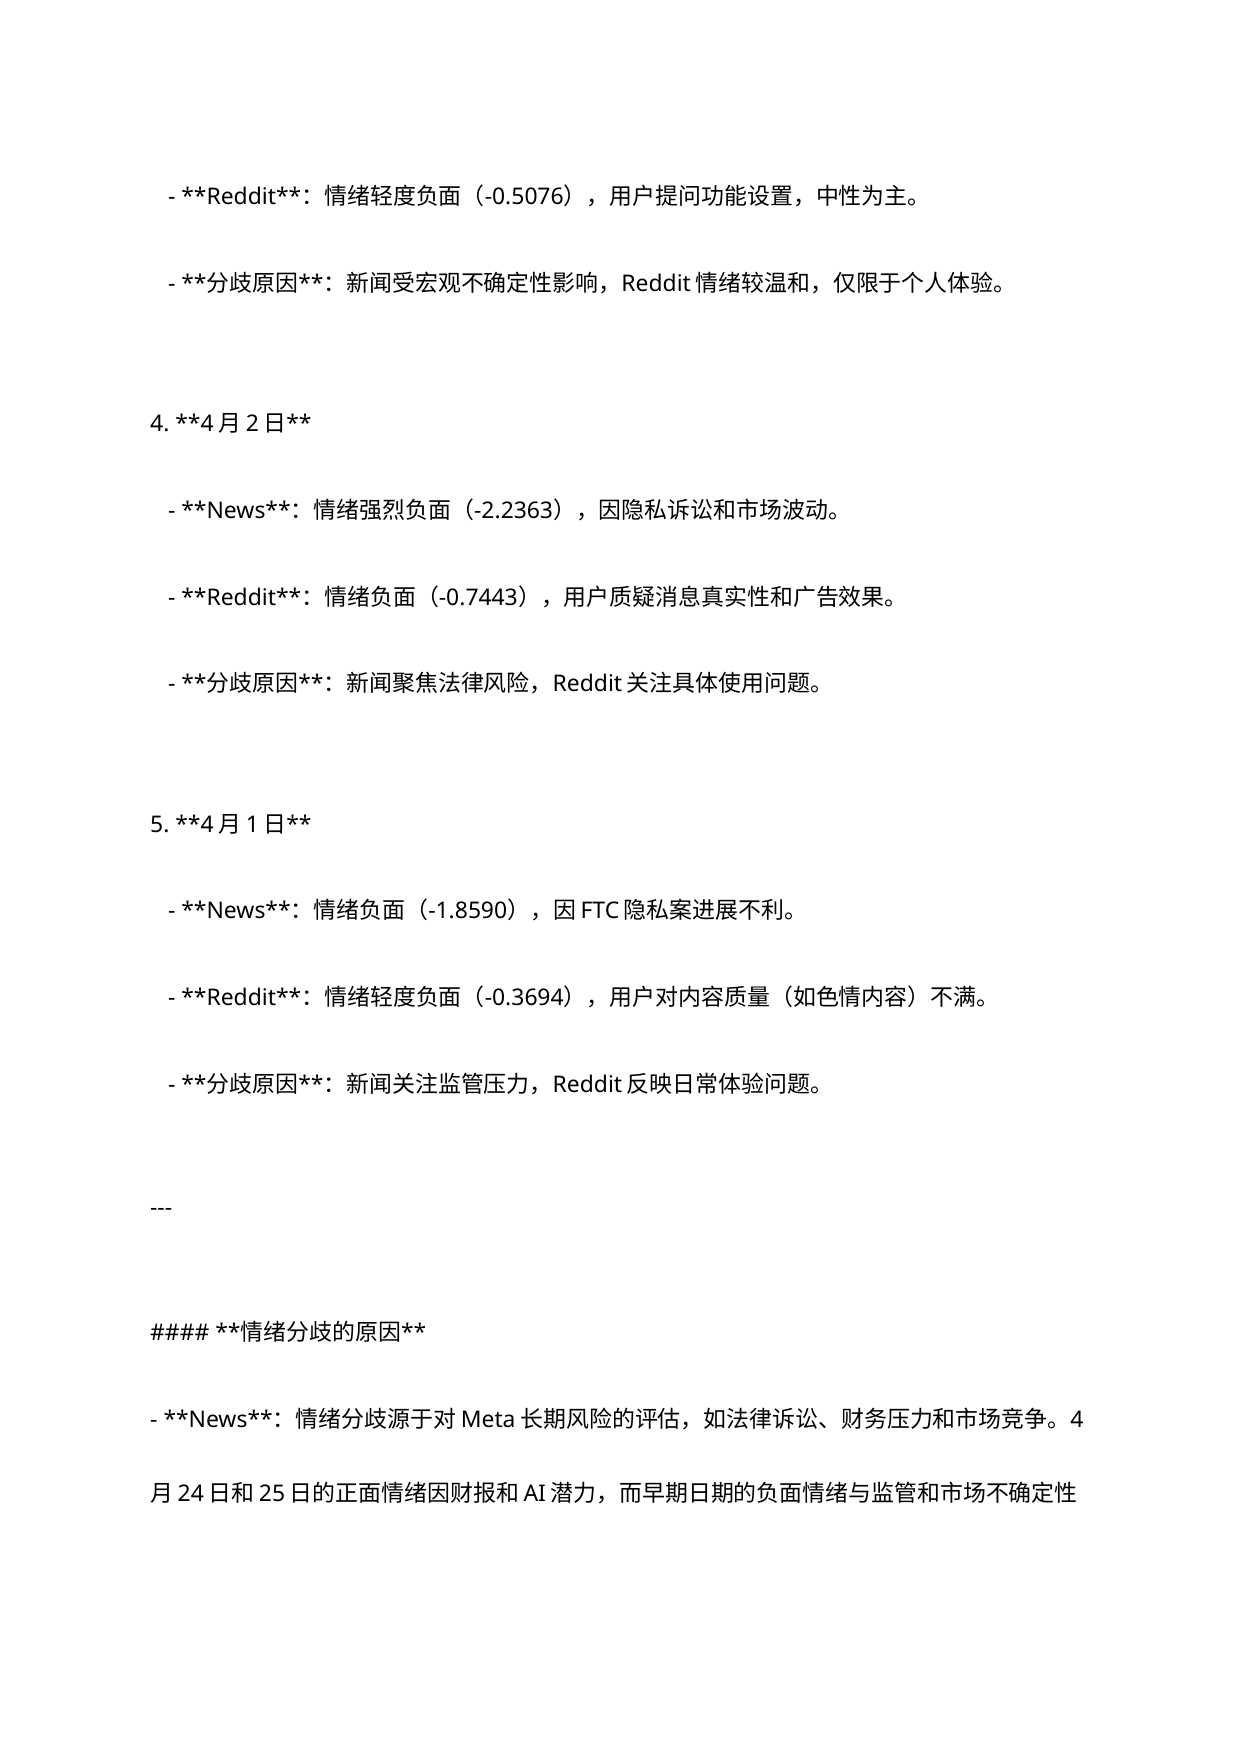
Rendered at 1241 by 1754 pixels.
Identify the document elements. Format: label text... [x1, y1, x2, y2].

text --- [150, 1190, 1090, 1223]
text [150, 1384, 1090, 1524]
text #### **情绪分歧的原因** [150, 1298, 1090, 1363]
text - **Reddit**：情绪轻度负面（-0.5076），用户提问功能设置，中性为主。 [150, 162, 1090, 227]
text - **Reddit**：情绪负面（-0.7443），用户质疑消息真实性和广告效果。 [150, 562, 1090, 627]
text - **分歧原因**：新闻关注监管压力，Reddit反映日常体验问题。 [150, 1050, 1090, 1115]
text - **分歧原因**：新闻聚焦法律风险，Reddit关注具体使用问题。 [150, 649, 1090, 714]
text - **Reddit**：情绪轻度负面（-0.3694），用户对内容质量（如色情内容）不满。 [150, 963, 1090, 1028]
text 4. **4月2日** [150, 389, 1090, 454]
text - **News**：情绪负面（-1.8590），因FTC隐私案进展不利。 [150, 876, 1090, 941]
text 5. **4月1日** [150, 790, 1090, 855]
text - **分歧原因**：新闻受宏观不确定性影响，Reddit情绪较温和，仅限于个人体验。 [150, 249, 1090, 314]
text - **News**：情绪强烈负面（-2.2363），因隐私诉讼和市场波动。 [150, 476, 1090, 541]
